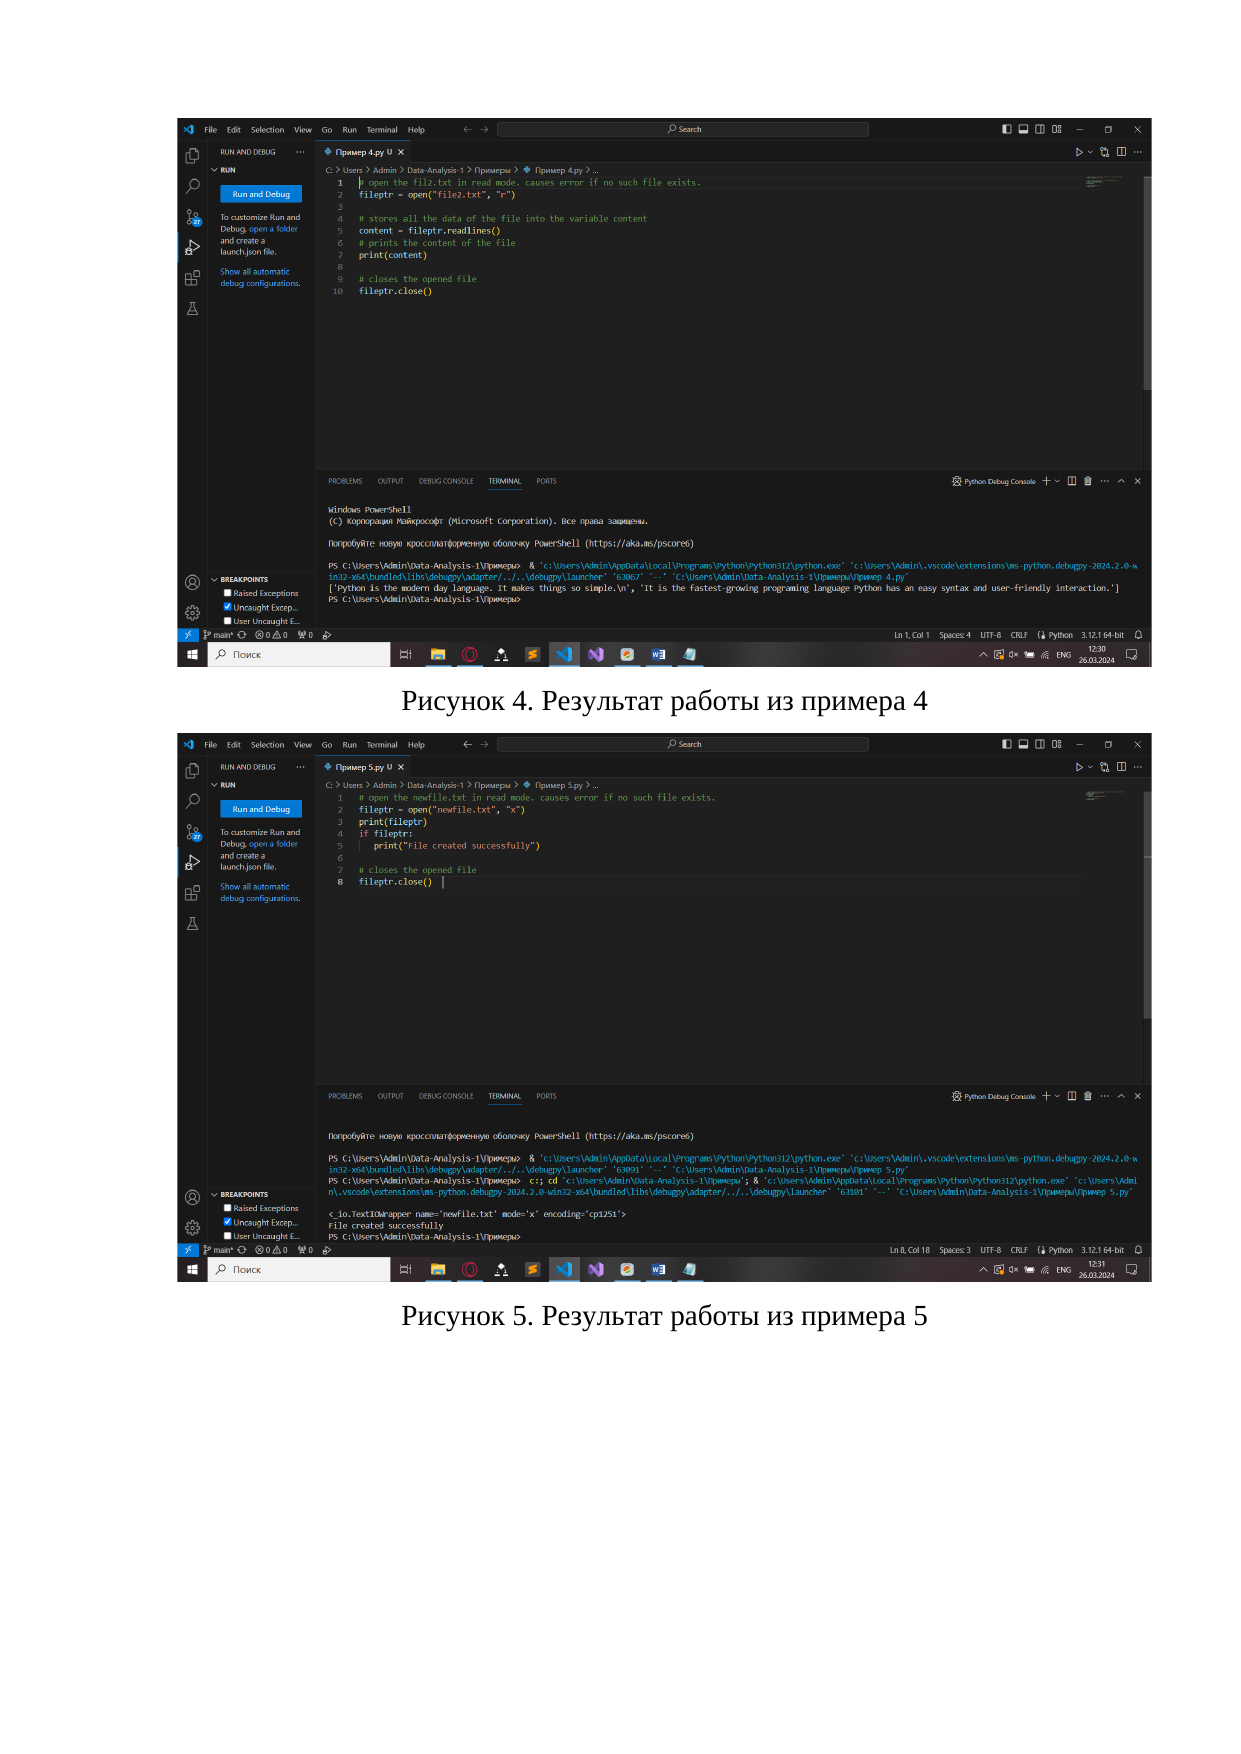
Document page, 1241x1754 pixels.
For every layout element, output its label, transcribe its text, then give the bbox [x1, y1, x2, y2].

picture [177, 733, 1152, 1282]
list Рисунок 4. Результат работы из примера 4 [177, 667, 1152, 717]
list Рисунок 5. Результат работы из примера 5 [177, 1282, 1152, 1332]
picture [177, 118, 1152, 667]
